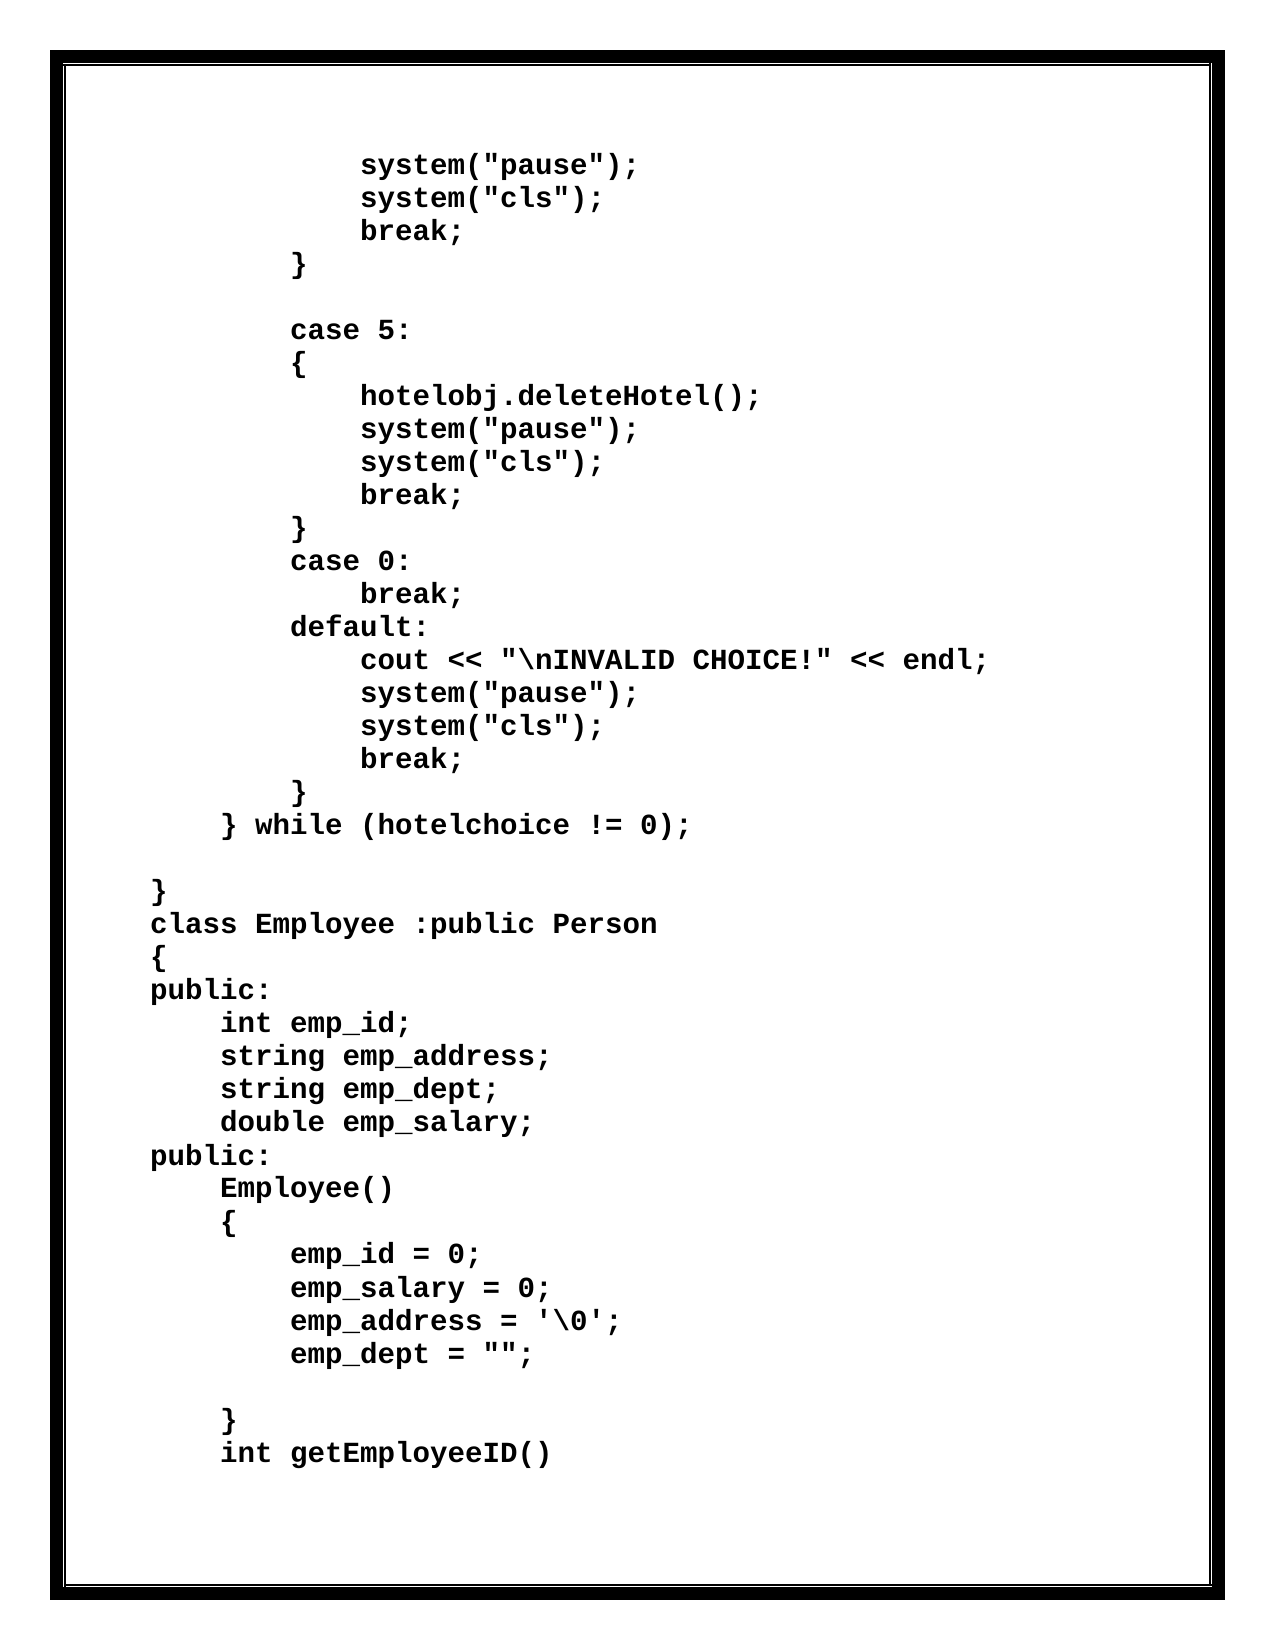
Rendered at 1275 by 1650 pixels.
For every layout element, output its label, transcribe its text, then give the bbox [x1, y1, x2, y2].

text } [150, 513, 1125, 546]
text } [150, 249, 1125, 282]
text class Employee :public Person [150, 909, 1125, 942]
text emp_salary = 0; [150, 1273, 1125, 1306]
text emp_id = 0; [150, 1240, 1125, 1273]
text double emp_salary; [150, 1108, 1125, 1141]
text } [150, 876, 1125, 909]
text } [150, 777, 1125, 810]
text default: [150, 612, 1125, 645]
text break; [150, 216, 1125, 249]
text int emp_id; [150, 1008, 1125, 1042]
text { [150, 1207, 1125, 1240]
text system("cls"); [150, 183, 1125, 216]
text hotelobj.deleteHotel(); [150, 381, 1125, 414]
text public: [150, 1141, 1125, 1174]
text { [150, 348, 1125, 381]
text emp_dept = ""; [150, 1339, 1125, 1372]
text system("cls"); [150, 447, 1125, 480]
text } while (hotelchoice != 0); [150, 810, 1125, 843]
text { [150, 942, 1125, 976]
text cout << "\nINVALID CHOICE!" << endl; [150, 645, 1125, 678]
text public: [150, 976, 1125, 1008]
text Employee() [150, 1174, 1125, 1207]
text break; [150, 744, 1125, 777]
text } [150, 1405, 1125, 1438]
text break; [150, 480, 1125, 513]
text break; [150, 579, 1125, 612]
text string emp_dept; [150, 1074, 1125, 1108]
text system("cls"); [150, 711, 1125, 744]
text system("pause"); [150, 678, 1125, 711]
text system("pause"); [150, 414, 1125, 447]
text system("pause"); [150, 150, 1125, 183]
text int getEmployeeID() [150, 1438, 1125, 1471]
text case 0: [150, 546, 1125, 579]
text string emp_address; [150, 1042, 1125, 1074]
text emp_address = '\0'; [150, 1306, 1125, 1339]
text case 5: [150, 315, 1125, 348]
